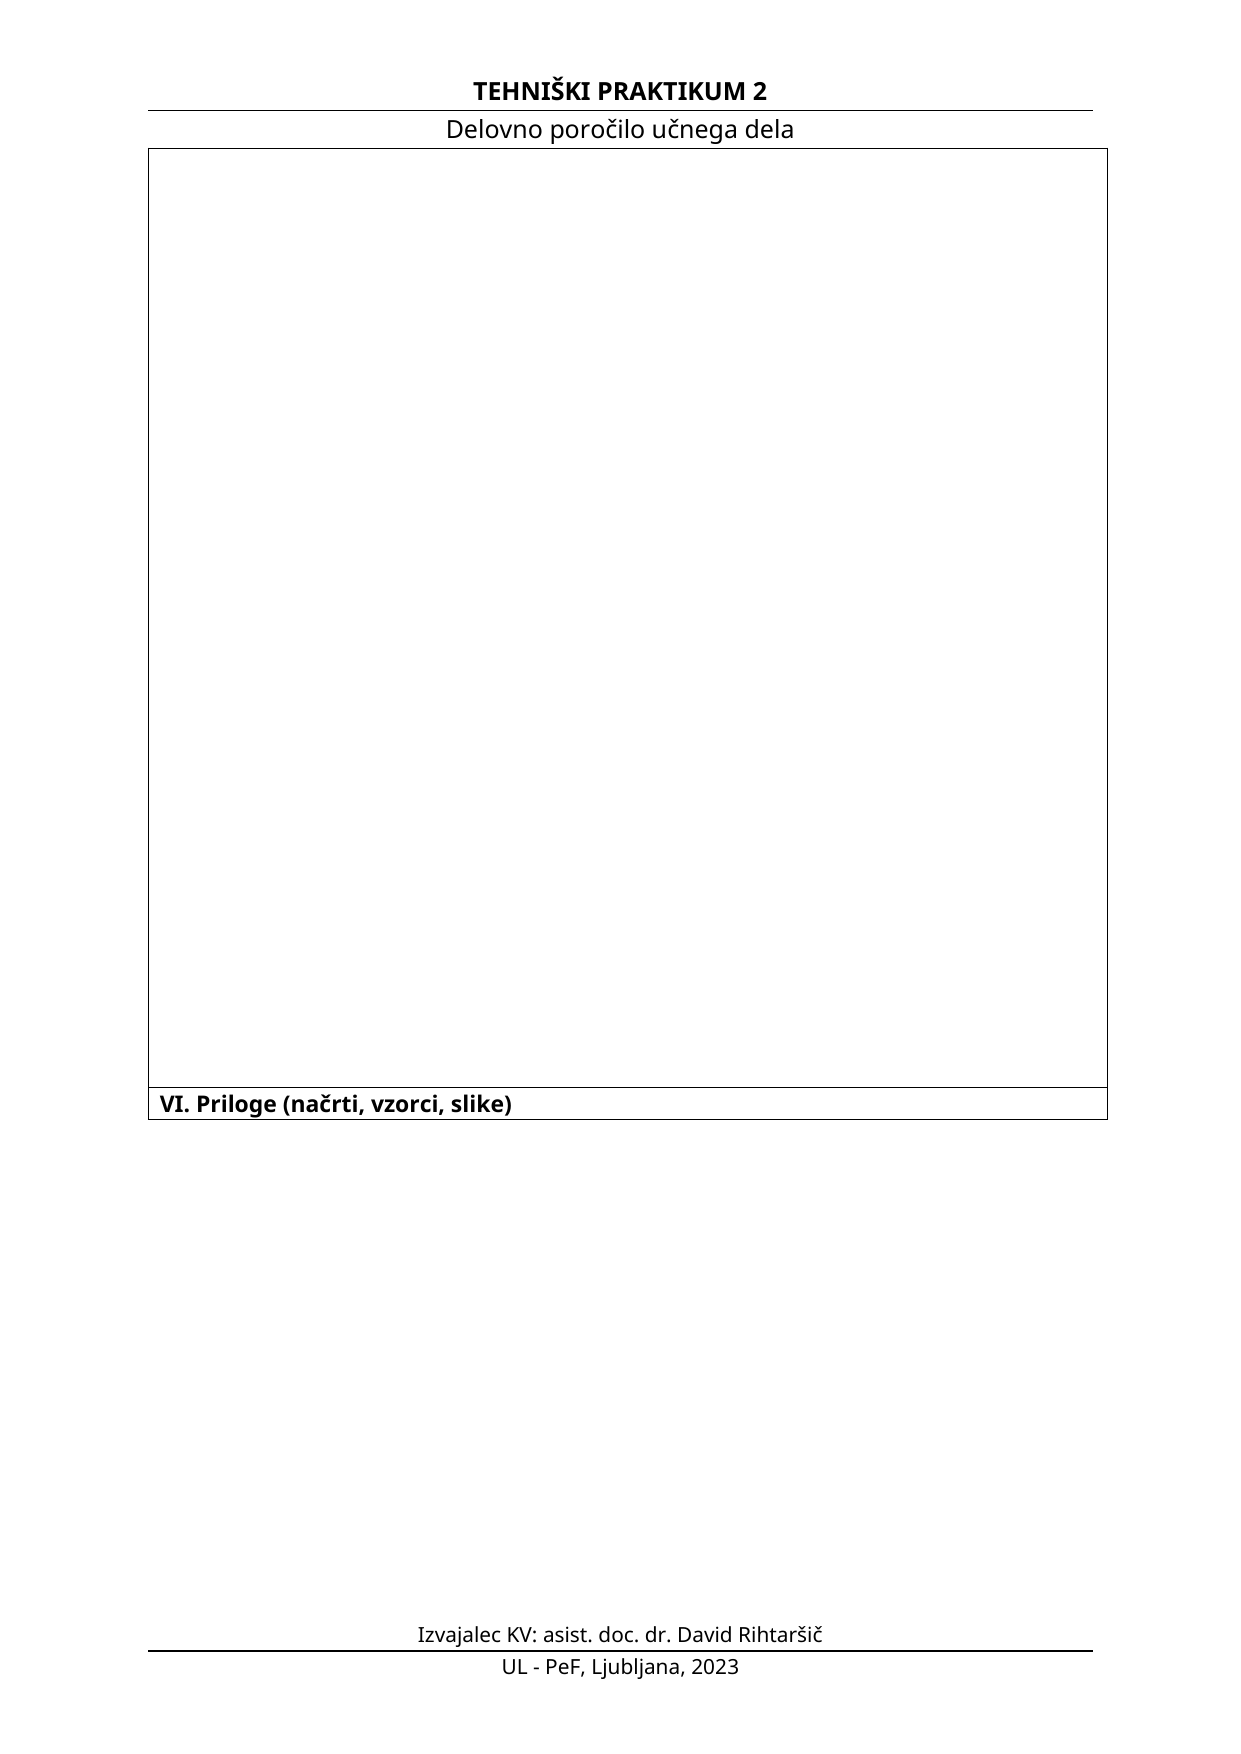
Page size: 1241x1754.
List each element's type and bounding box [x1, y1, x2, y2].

table_cell [1097, 149, 1107, 1087]
table_cell [149, 149, 159, 1087]
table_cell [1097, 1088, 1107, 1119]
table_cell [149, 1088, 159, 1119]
